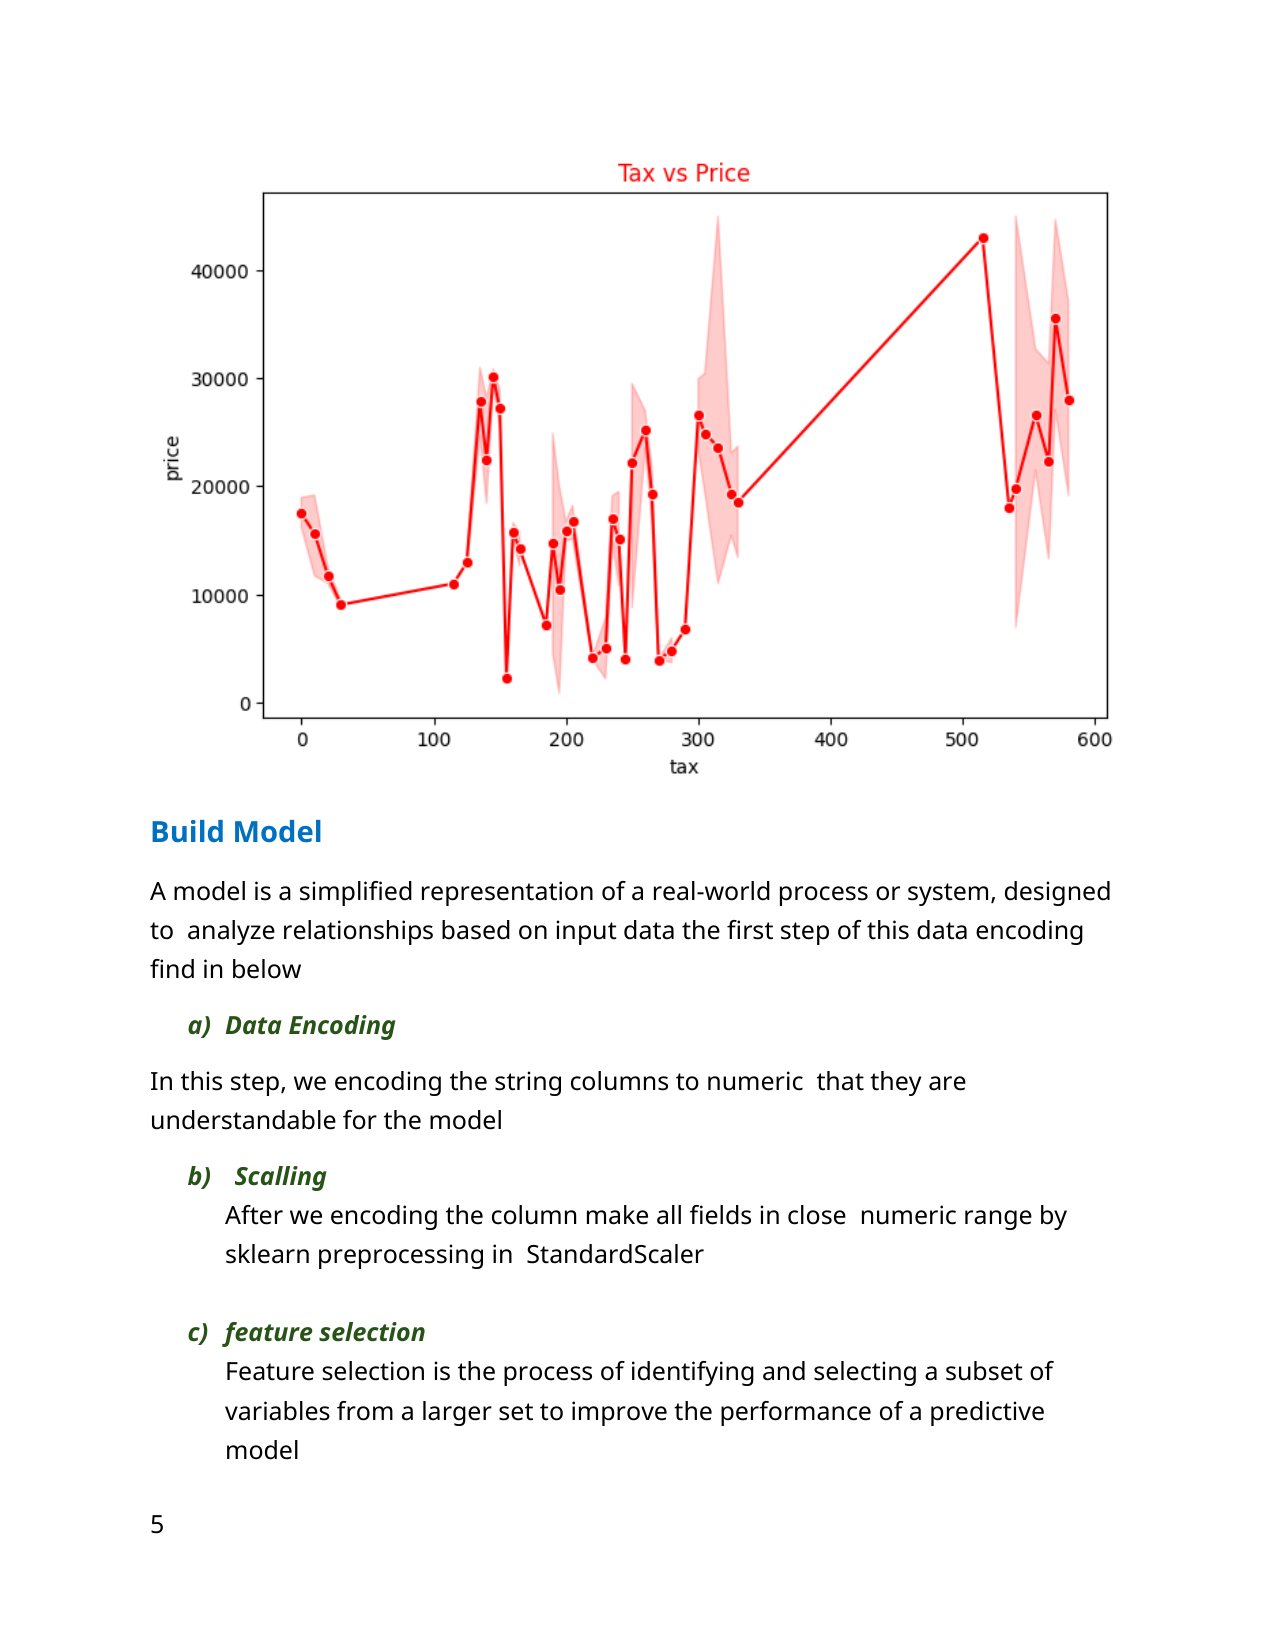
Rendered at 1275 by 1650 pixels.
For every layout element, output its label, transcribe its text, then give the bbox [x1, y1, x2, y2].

picture [150, 150, 1125, 790]
list Data Encoding [187, 1007, 1125, 1041]
text Build Model [150, 811, 1125, 851]
text A model is a simplified representation of a real-world process or system, designed to analyze relationships based on input data the first step of this data encoding find in below [150, 873, 1125, 986]
text After we encoding the column make all fields in close numeric range by sklearn preprocessing in StandardScaler [225, 1197, 1125, 1271]
list feature selection [187, 1315, 1125, 1349]
text In this step, we encoding the string columns to numeric that they are understandable for the model [150, 1063, 1125, 1136]
list Scalling [187, 1158, 1125, 1192]
text Feature selection is the process of identifying and selecting a subset of variables from a larger set to improve the performance of a predictive model [225, 1354, 1125, 1466]
